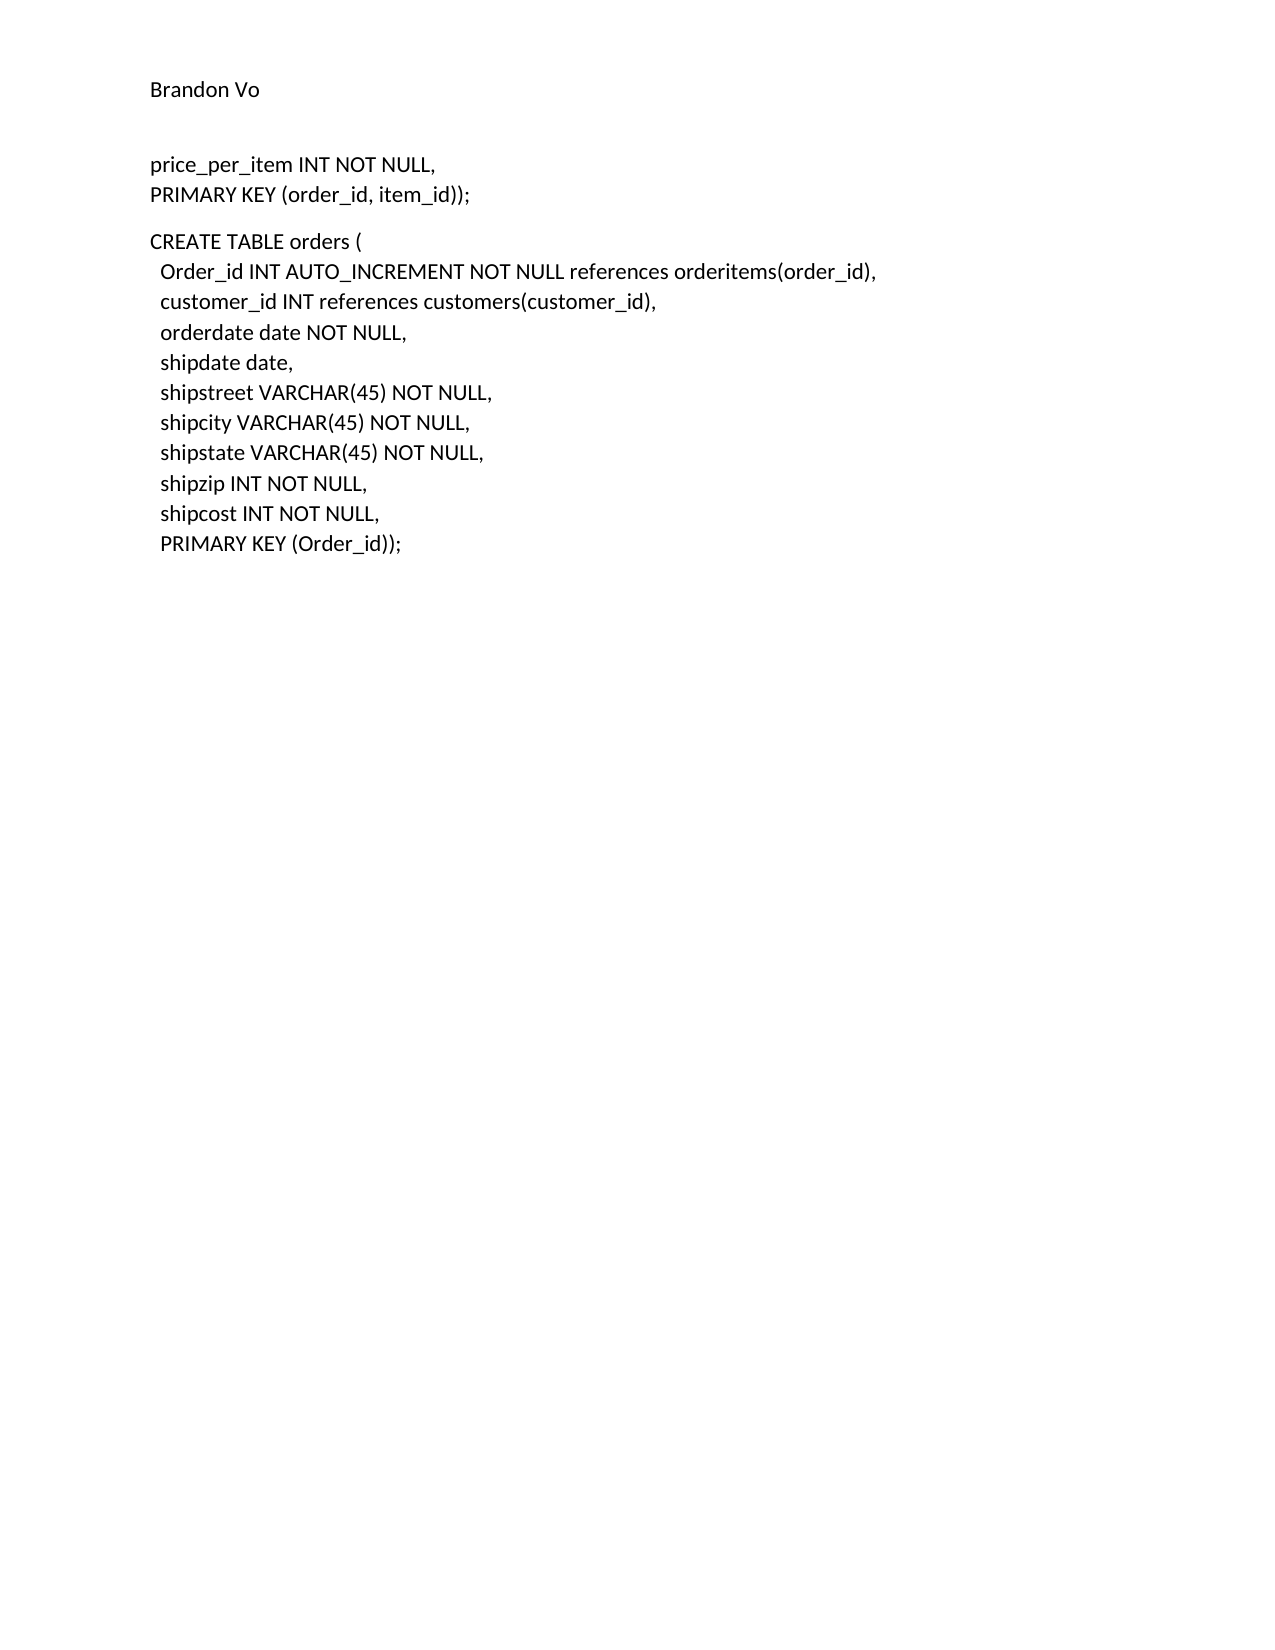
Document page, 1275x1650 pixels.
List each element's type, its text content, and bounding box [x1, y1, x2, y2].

text CREATE TABLE orders ( Order_id INT AUTO_INCREMENT NOT NULL references orderitems(order_id), customer_id INT references customers(customer_id), orderdate date NOT NULL, shipdate date, shipstreet VARCHAR(45) NOT NULL, shipcity VARCHAR(45) NOT NULL, shipstate VARCHAR(45) NOT NULL, shipzip INT NOT NULL, shipcost INT NOT NULL, PRIMARY KEY (Order_id)); [150, 227, 1125, 557]
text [150, 150, 1125, 208]
